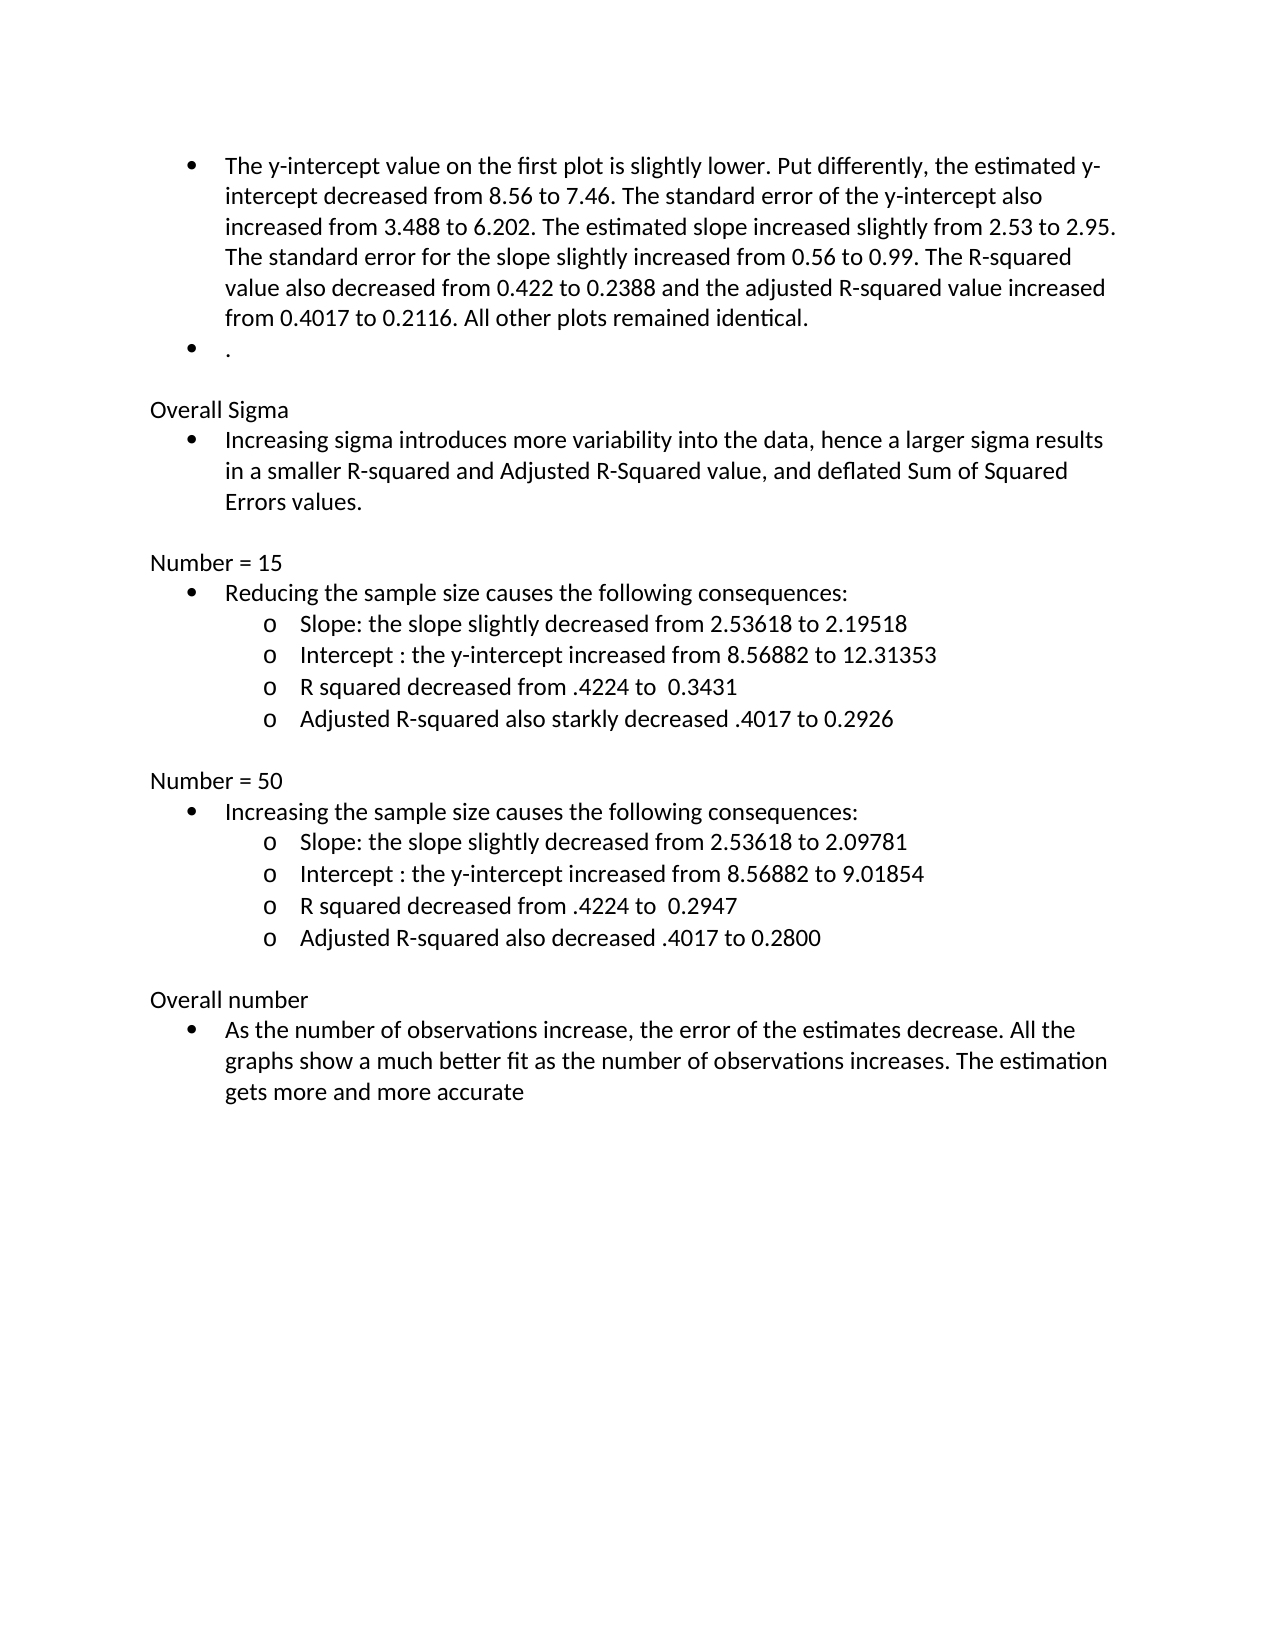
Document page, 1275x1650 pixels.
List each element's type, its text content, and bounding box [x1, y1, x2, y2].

list Increasing sigma introduces more variability into the data, hence a larger sigma results in a smaller R-squared and Adjusted R-Squared value, and deflated Sum of Squared Errors values. [187, 425, 1125, 516]
list As the number of observations increase, the error of the estimates decrease. All the graphs show a much better fit as the number of observations increases. The estimation gets more and more accurate [187, 1014, 1125, 1106]
list Slope: the slope slightly decreased from 2.53618 to 2.19518 [262, 608, 1125, 639]
text Overall Sigma [150, 394, 1125, 425]
list . [187, 333, 1125, 364]
list Slope: the slope slightly decreased from 2.53618 to 2.09781 [262, 826, 1125, 858]
list Intercept : the y-intercept increased from 8.56882 to 12.31353 [262, 639, 1125, 671]
list R squared decreased from .4224 to 0.2947 [262, 890, 1125, 922]
text Number = 50 [150, 765, 1125, 796]
list Adjusted R-squared also starkly decreased .4017 to 0.2926 [262, 703, 1125, 735]
text Number = 15 [150, 547, 1125, 577]
list Increasing the sample size causes the following consequences: [187, 796, 1125, 826]
list Reducing the sample size causes the following consequences: [187, 577, 1125, 608]
list R squared decreased from .4224 to 0.3431 [262, 671, 1125, 703]
text Overall number [150, 984, 1125, 1014]
list Adjusted R-squared also decreased .4017 to 0.2800 [262, 922, 1125, 953]
list Intercept : the y-intercept increased from 8.56882 to 9.01854 [262, 858, 1125, 890]
list The y-intercept value on the first plot is slightly lower. Put differently, the estimated y-intercept decreased from 8.56 to 7.46. The standard error of the y-intercept also increased from 3.488 to 6.202. The estimated slope increased slightly from 2.53 to 2.95. The standard error for the slope slightly increased from 0.56 to 0.99. The R-squared value also decreased from 0.422 to 0.2388 and the adjusted R-squared value increased from 0.4017 to 0.2116. All other plots remained identical. [187, 150, 1125, 333]
